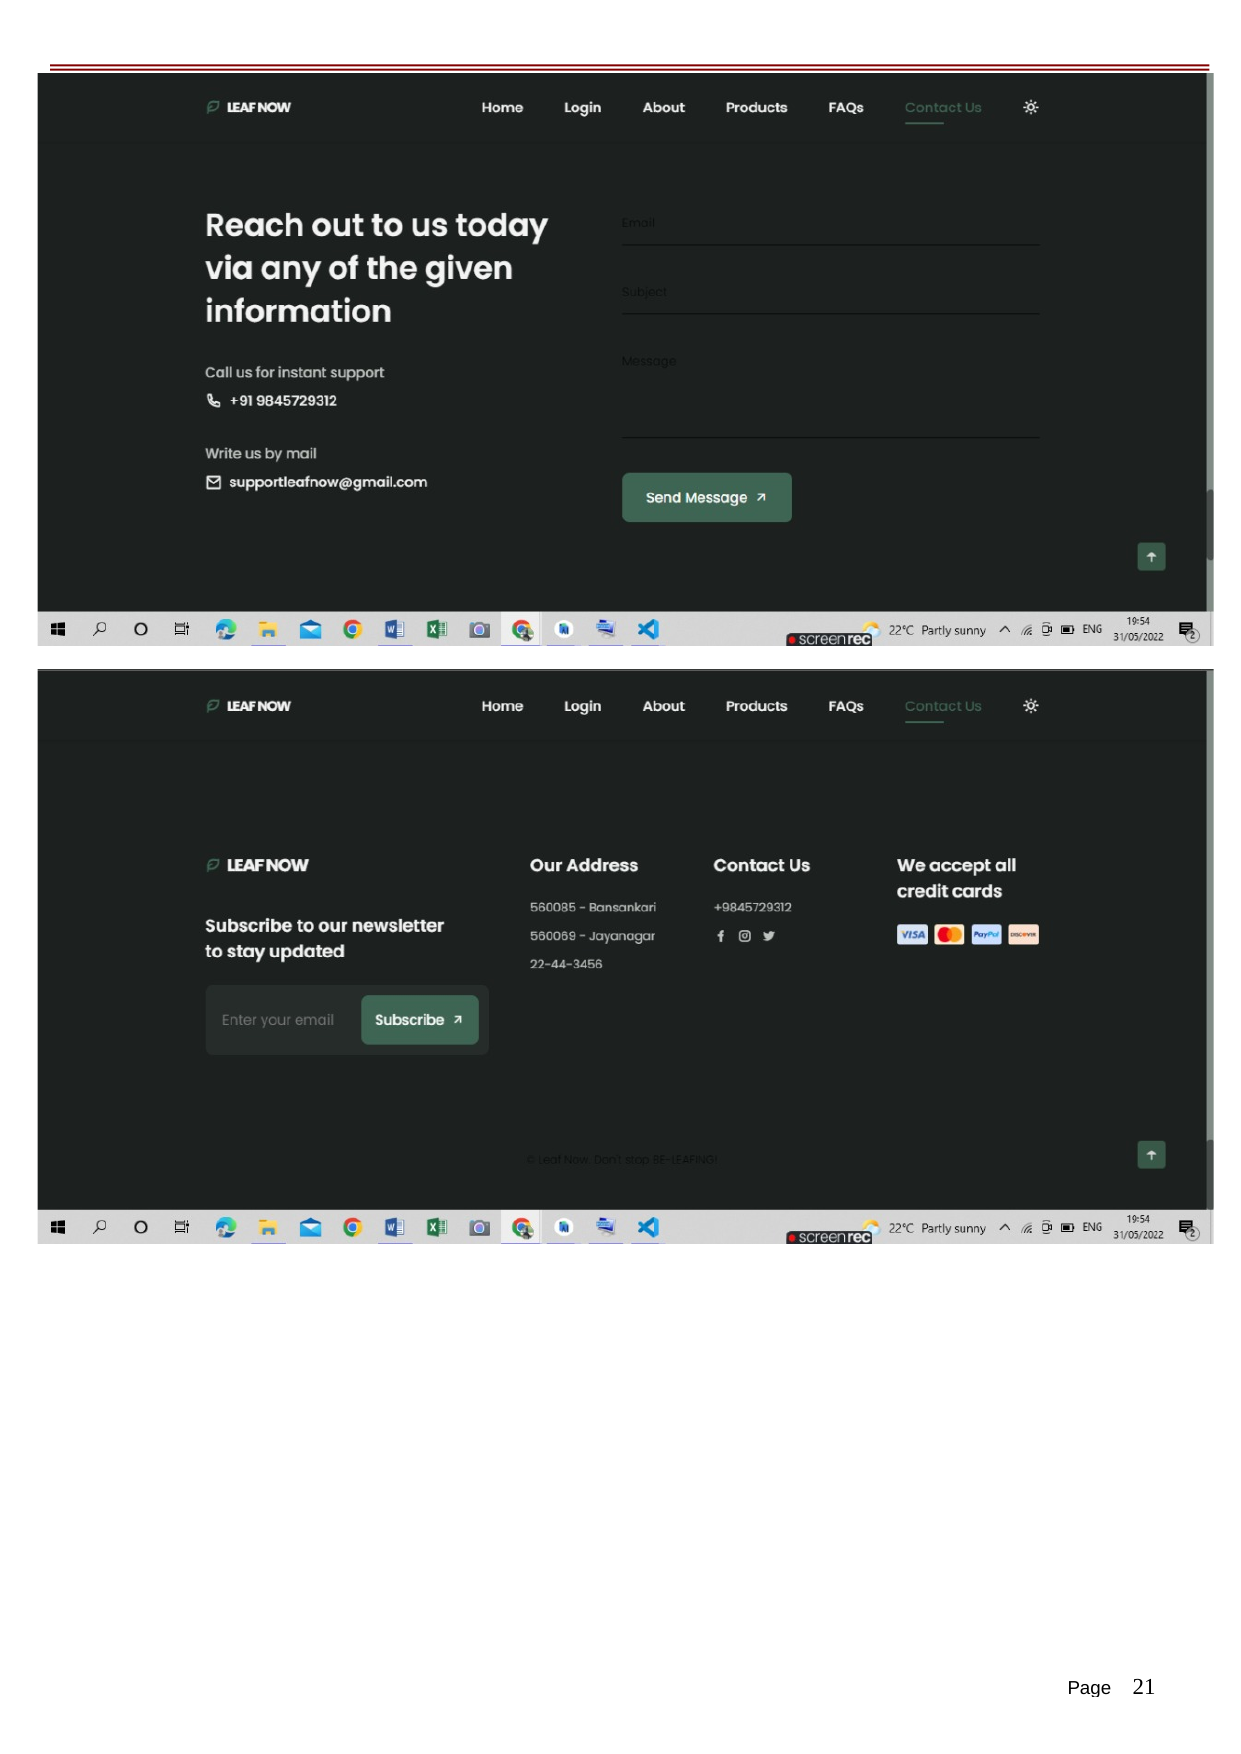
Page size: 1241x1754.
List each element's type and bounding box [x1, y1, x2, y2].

picture [37, 669, 1214, 1244]
picture [37, 73, 1214, 646]
